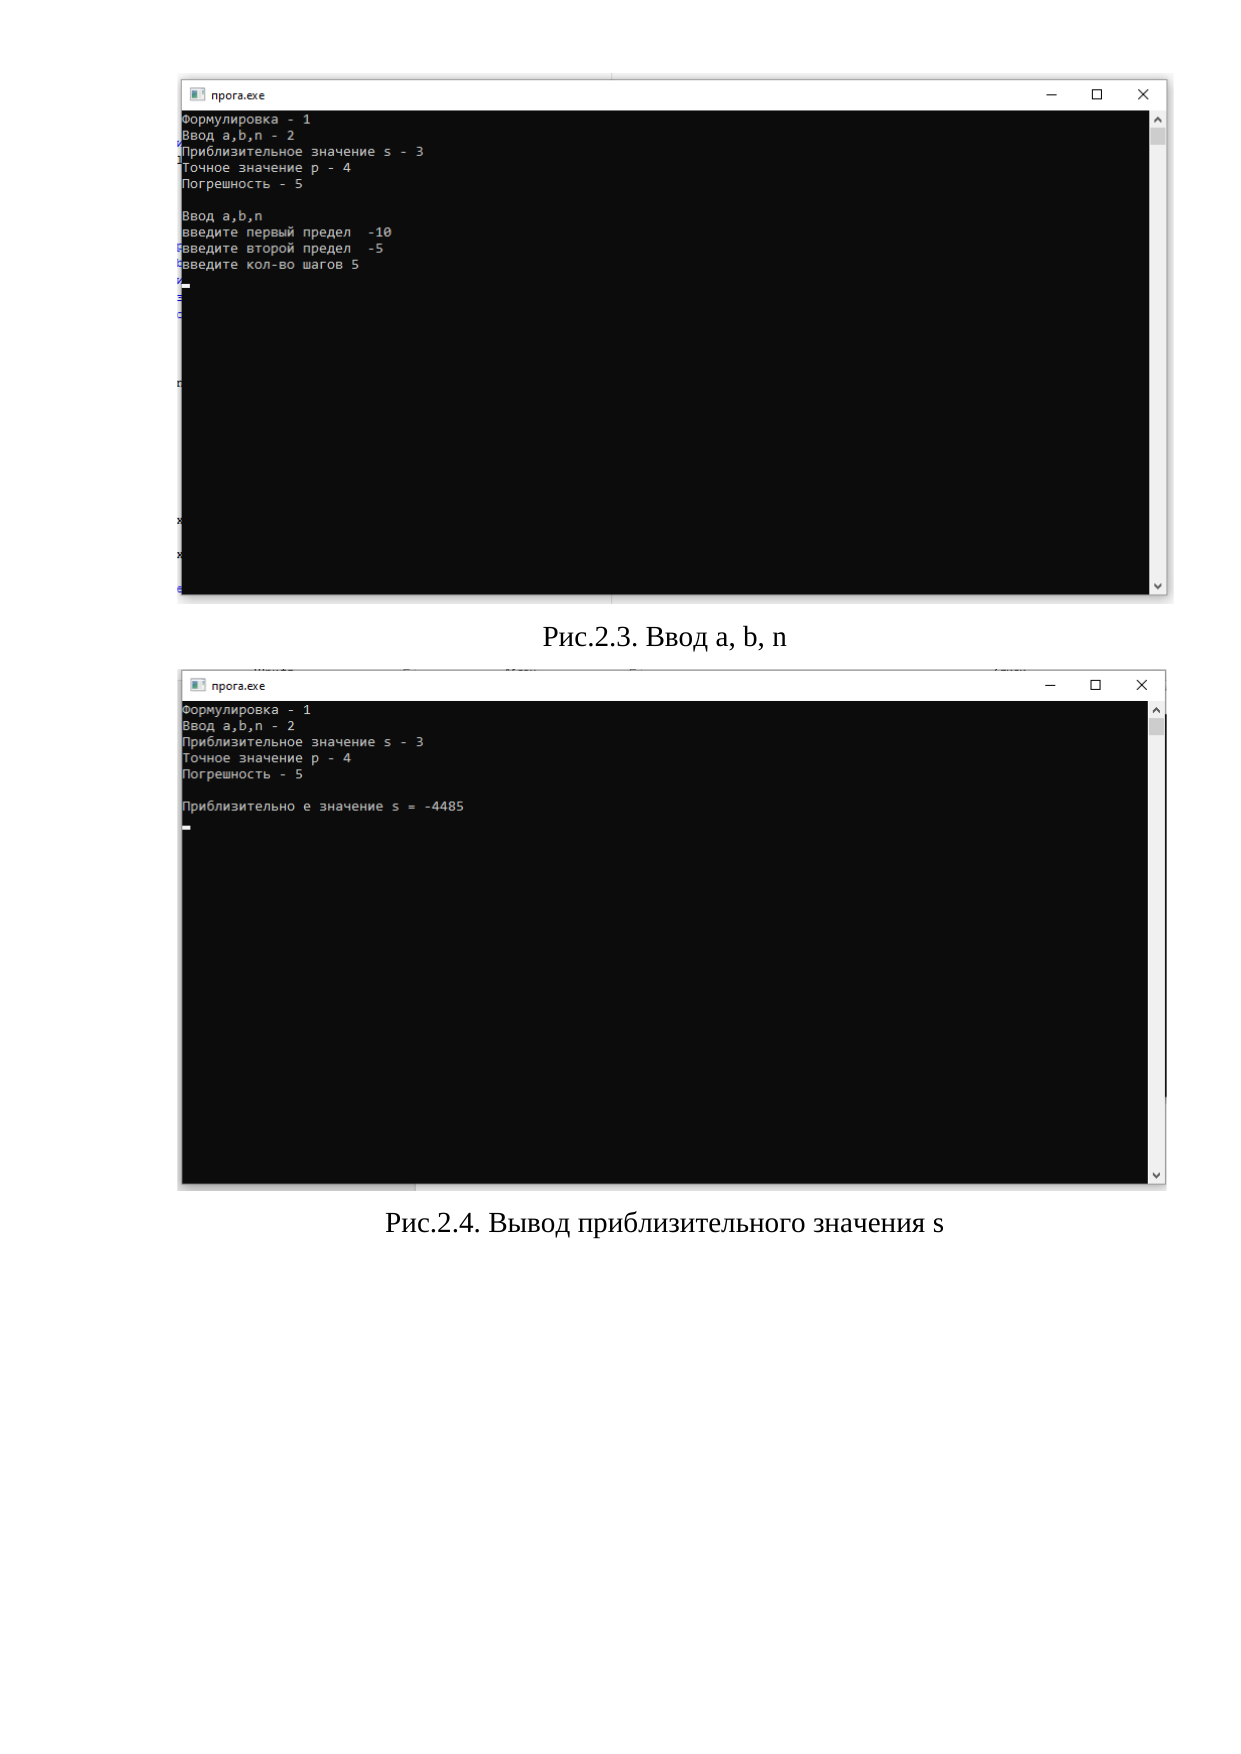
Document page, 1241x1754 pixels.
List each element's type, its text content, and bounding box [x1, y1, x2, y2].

text Рис.2.4. Вывод приблизительного значения s [177, 1206, 1152, 1239]
text Рис.2.3. Ввод a, b, n [177, 619, 1152, 652]
picture [177, 73, 1174, 604]
picture [177, 669, 1167, 1191]
